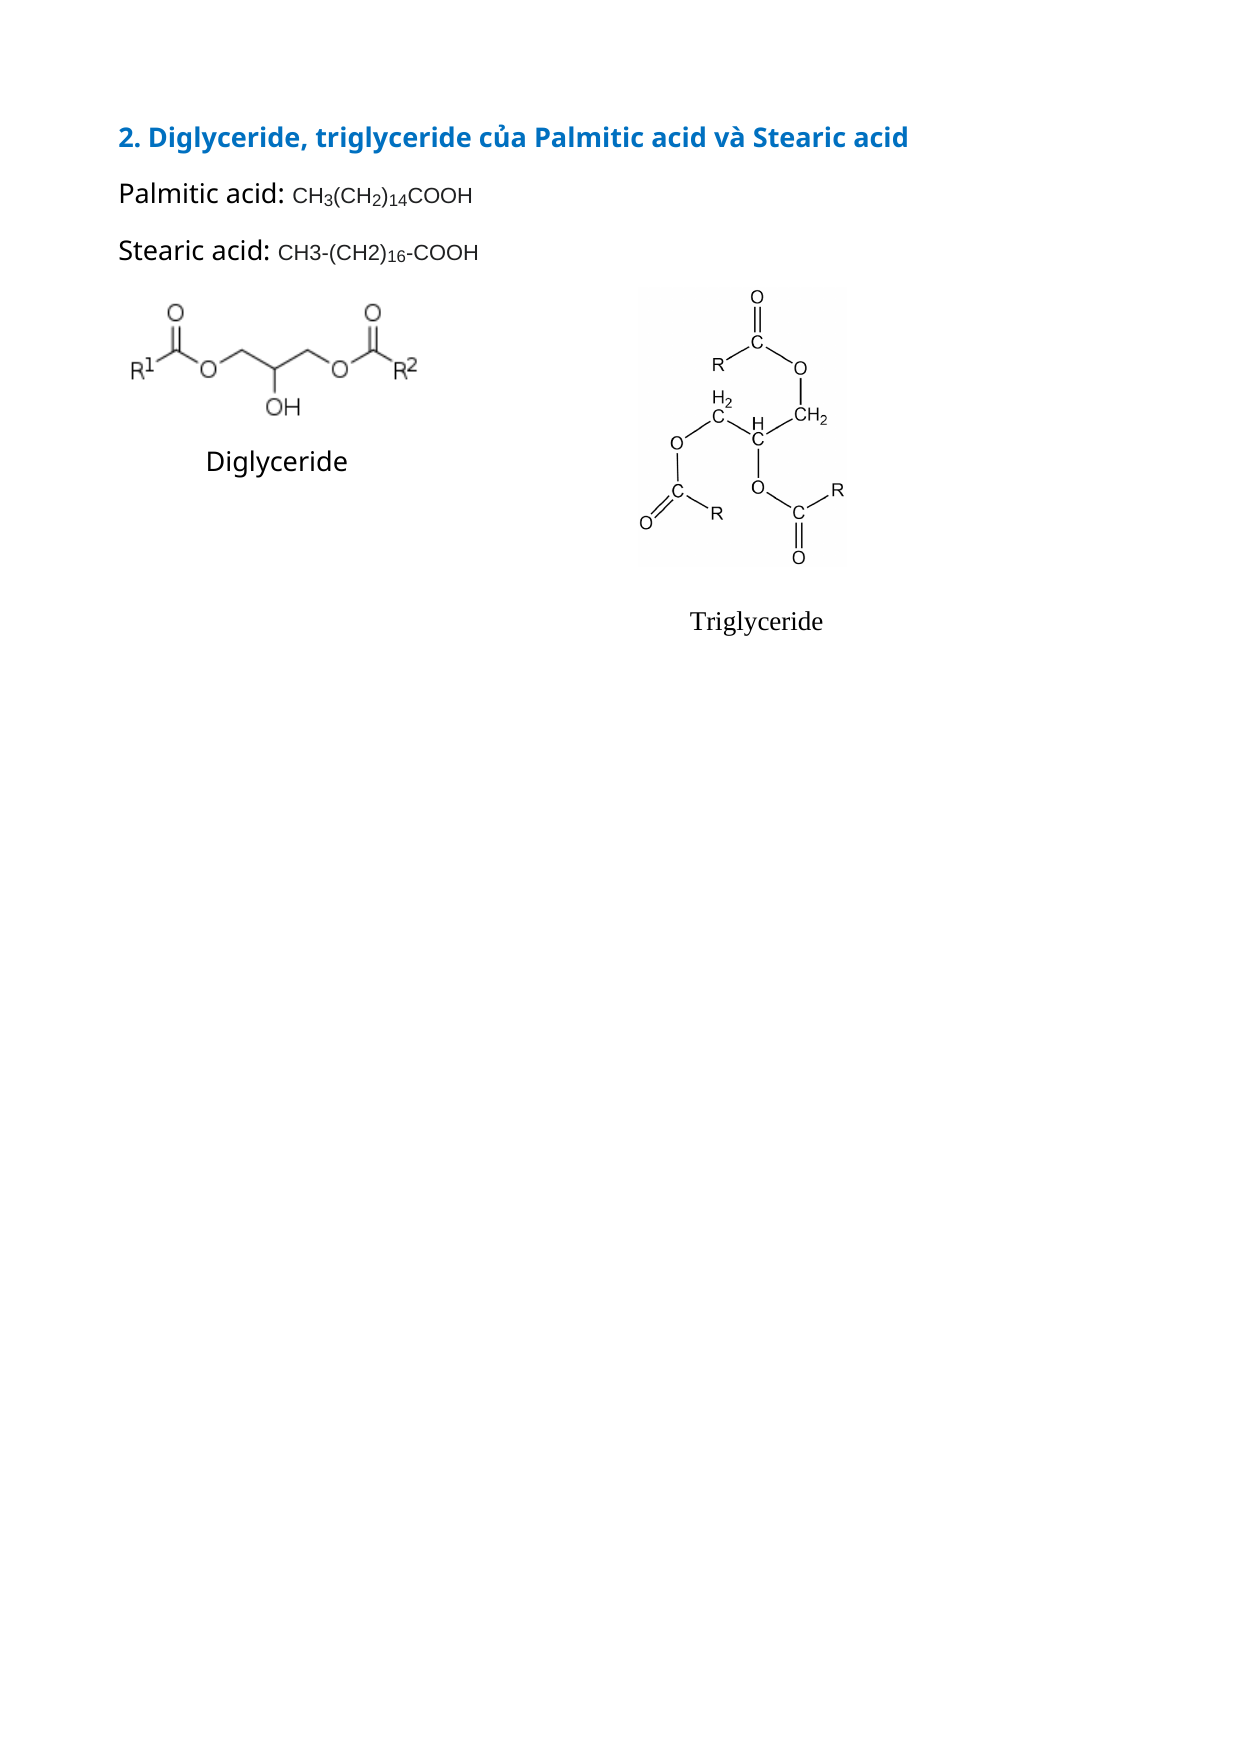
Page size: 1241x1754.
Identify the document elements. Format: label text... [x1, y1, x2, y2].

text Stearic acid: CH3-(CH2)16-COOH [118, 231, 1122, 268]
picture [637, 287, 847, 567]
picture [118, 287, 431, 433]
text Palmitic acid: CH3(CH2)14COOH [118, 174, 1122, 211]
list Diglyceride, triglyceride của Palmitic acid và Stearic acid [118, 118, 1122, 155]
